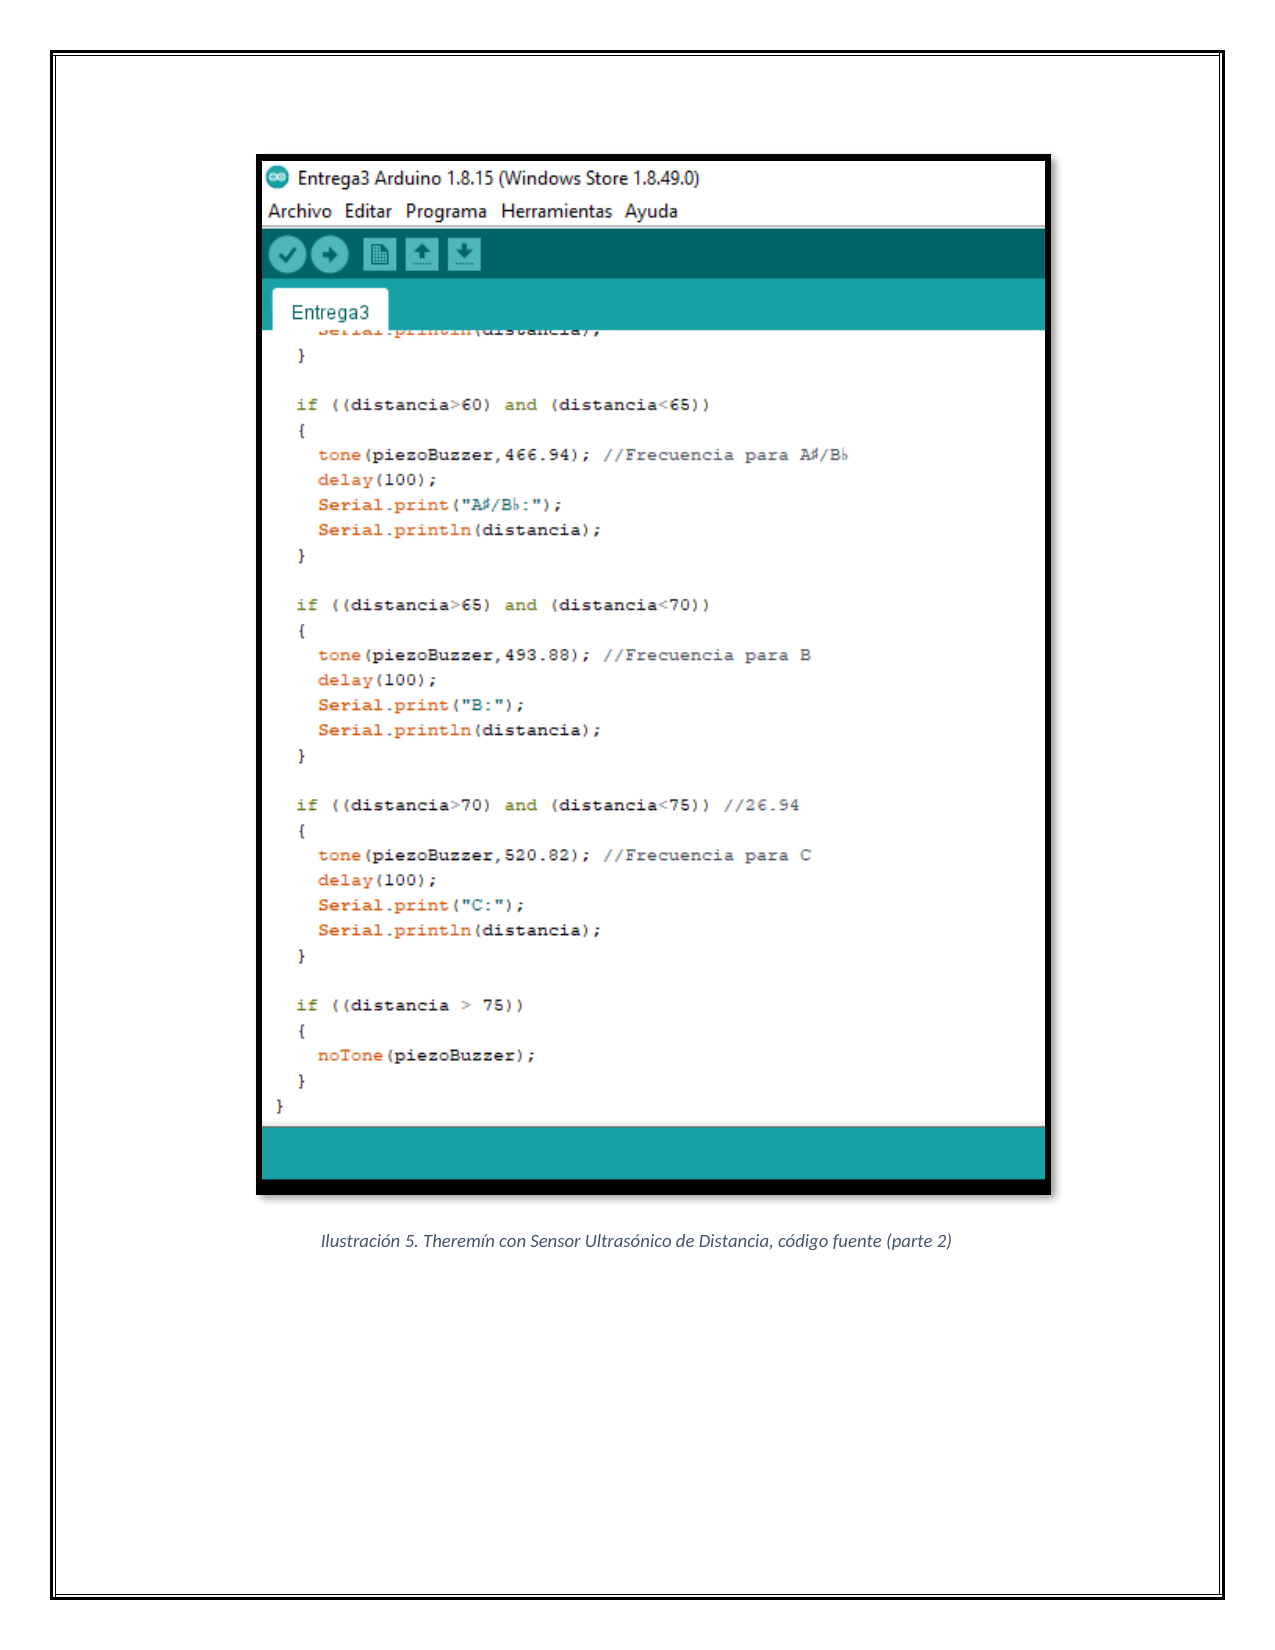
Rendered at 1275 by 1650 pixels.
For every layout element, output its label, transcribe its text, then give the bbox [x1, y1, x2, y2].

picture [262, 161, 1045, 1189]
